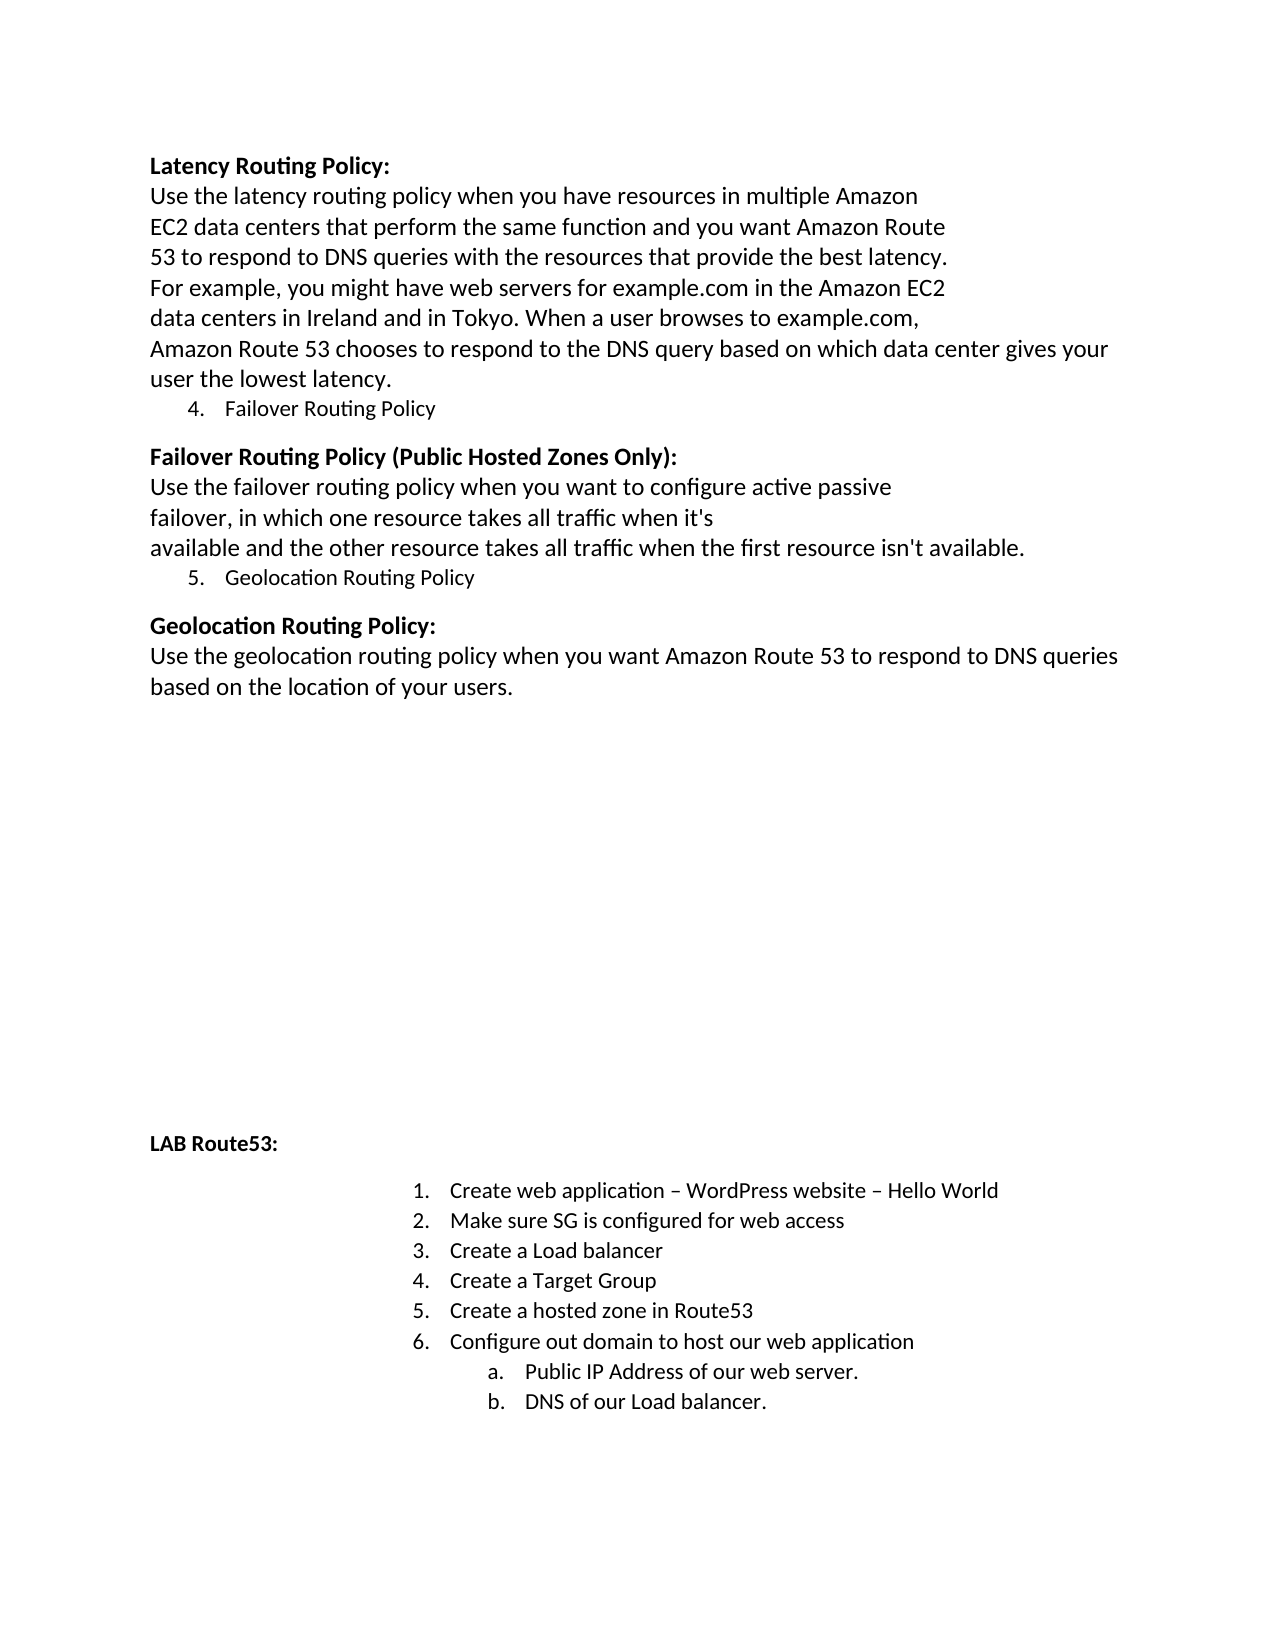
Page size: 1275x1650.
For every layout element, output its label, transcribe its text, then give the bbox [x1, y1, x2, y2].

text Amazon Route 53 chooses to respond to the DNS query based on which data center gives your user the lowest latency. [150, 333, 1125, 394]
text Use the geolocation routing policy when you want Amazon Route 53 to respond to DNS queries based on the location of your users. [150, 641, 1125, 702]
text LAB Route53: [150, 1129, 1125, 1157]
list Configure out domain to host our web application [412, 1327, 1125, 1355]
text failover, in which one resource takes all traffic when it's [150, 502, 1125, 533]
text Use the failover routing policy when you want to configure active passive [150, 472, 1125, 502]
list Create a Target Group [412, 1266, 1125, 1294]
text Use the latency routing policy when you have resources in multiple Amazon [150, 181, 1125, 211]
text Latency Routing Policy: [150, 150, 1125, 181]
text For example, you might have web servers for example.com in the Amazon EC2 [150, 272, 1125, 303]
list Failover Routing Policy [187, 394, 1125, 422]
list Make sure SG is configured for web access [412, 1206, 1125, 1234]
text available and the other resource takes all traffic when the first resource isn't available. [150, 533, 1125, 563]
list DNS of our Load balancer. [487, 1387, 1125, 1415]
list Create a Load balancer [412, 1236, 1125, 1264]
list Geolocation Routing Policy [187, 563, 1125, 591]
text Geolocation Routing Policy: [150, 610, 1125, 641]
text data centers in Ireland and in Tokyo. When a user browses to example.com, [150, 303, 1125, 333]
list Create web application – WordPress website – Hello World [412, 1176, 1125, 1204]
list Create a hosted zone in Route53 [412, 1297, 1125, 1324]
text 53 to respond to DNS queries with the resources that provide the best latency. [150, 242, 1125, 272]
list Public IP Address of our web server. [487, 1357, 1125, 1385]
text EC2 data centers that perform the same function and you want Amazon Route [150, 211, 1125, 242]
text Failover Routing Policy (Public Hosted Zones Only): [150, 441, 1125, 472]
